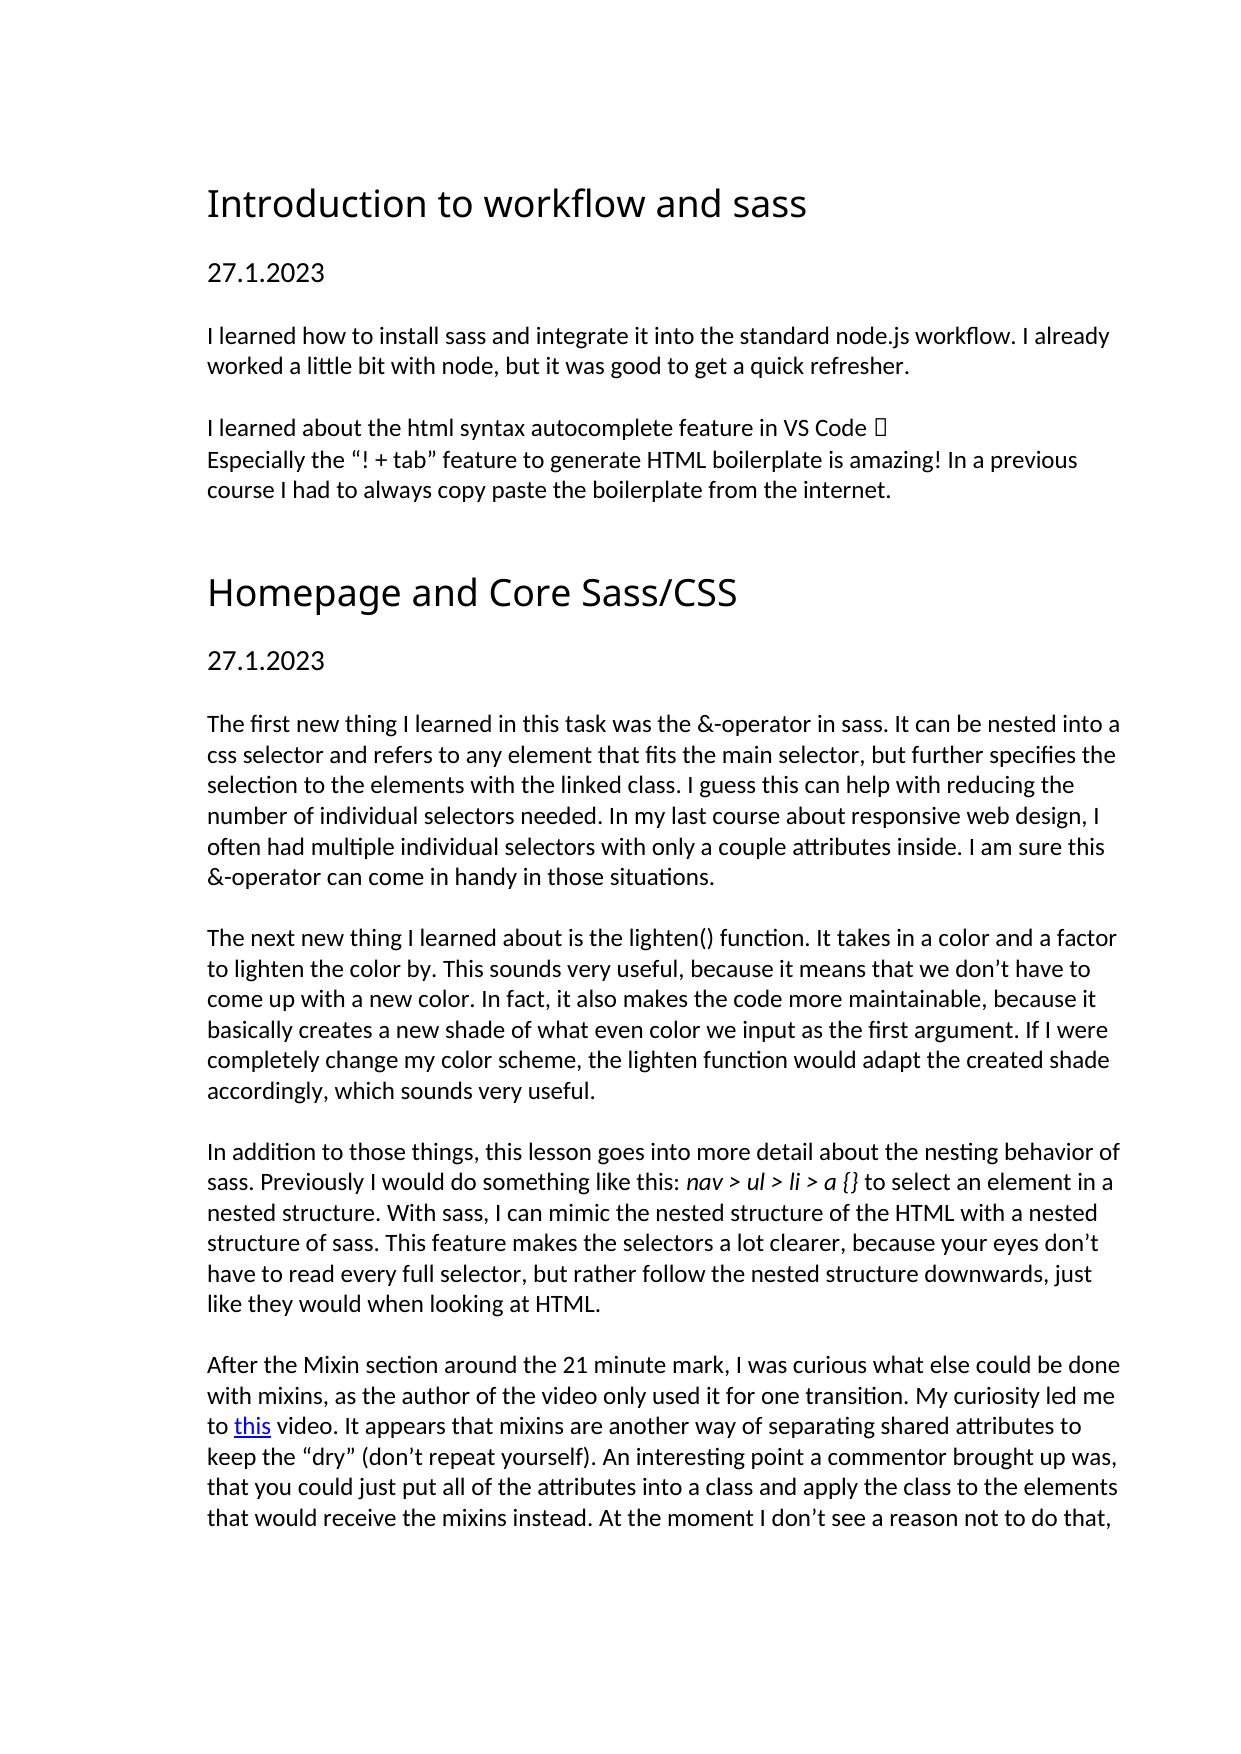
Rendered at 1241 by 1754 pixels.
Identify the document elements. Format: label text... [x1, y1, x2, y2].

text The first new thing I learned in this task was the &-operator in sass. It can be nested into a css selector and refers to any element that fits the main selector, but further specifies the selection to the elements with the linked class. I guess this can help with reducing the number of individual selectors needed. In my last course about responsive web design, I often had multiple individual selectors with only a couple attributes inside. I am sure this &-operator can come in handy in those situations. [207, 708, 1122, 892]
text 27.1.2023 [207, 254, 1122, 289]
text Introduction to workflow and sass [207, 177, 1122, 228]
text In addition to those things, this lesson goes into more detail about the nesting behavior of sass. Previously I would do something like this: nav > ul > li > a {} to select an element in a nested structure. With sass, I can mimic the nested structure of the HTML with a nested structure of sass. This feature makes the selectors a lot clearer, because your eyes don’t have to read every full selector, but rather follow the nested structure downwards, just like they would when looking at HTML. [207, 1136, 1122, 1319]
text The next new thing I learned about is the lighten() function. It takes in a color and a factor to lighten the color by. This sounds very useful, because it means that we don’t have to come up with a new color. In fact, it also makes the code more maintainable, because it basically creates a new shade of what even color we input as the first argument. If I were completely change my color scheme, the lighten function would adapt the created shade accordingly, which sounds very useful. [207, 922, 1122, 1105]
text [207, 1349, 1122, 1533]
text Homepage and Core Sass/CSS [207, 566, 1122, 617]
text 27.1.2023 [207, 642, 1122, 678]
text I learned how to install sass and integrate it into the standard node.js workflow. I already worked a little bit with node, but it was good to get a quick refresher. [207, 289, 1122, 410]
text I learned about the html syntax autocomplete feature in VS Code Especially the “! + tab” feature to generate HTML boilerplate is amazing! In a previous course I had to always copy paste the boilerplate from the internet. [207, 410, 1122, 505]
